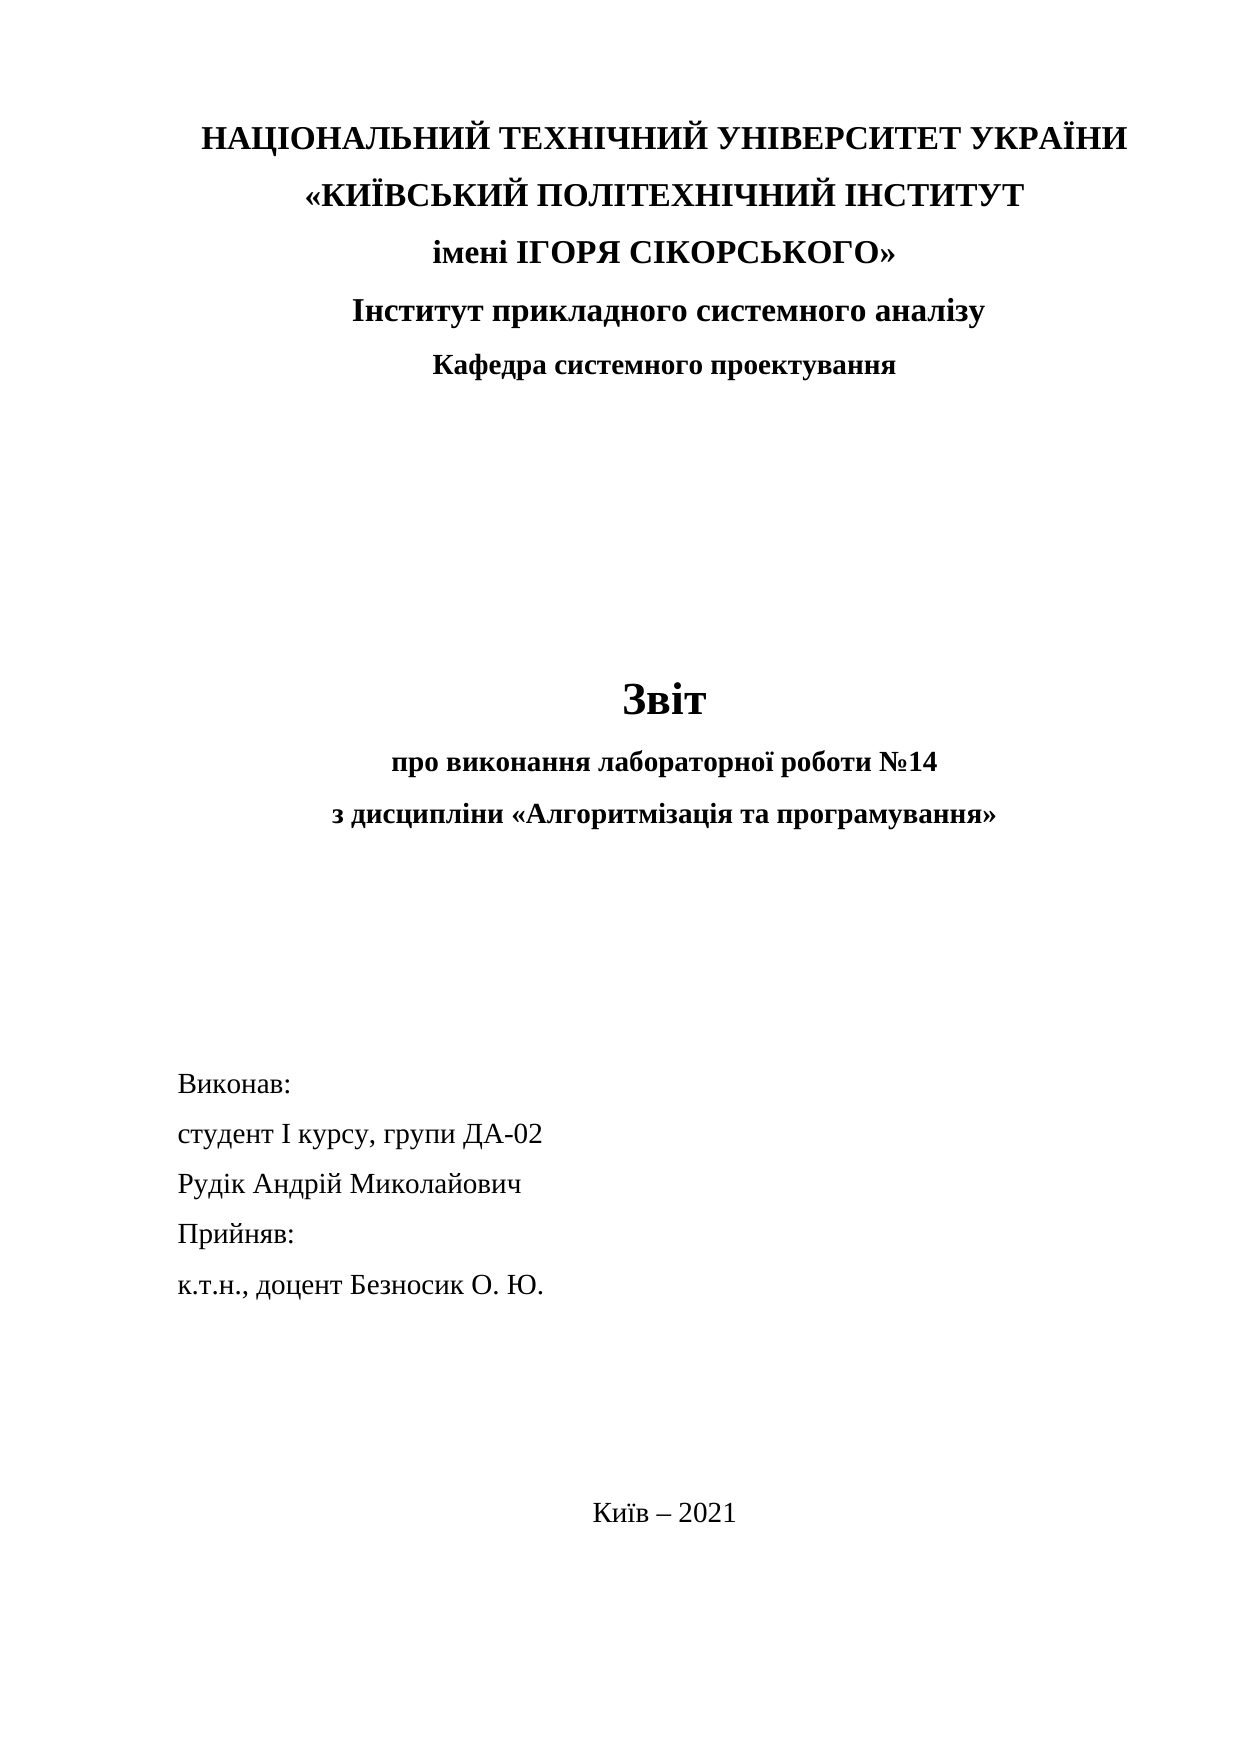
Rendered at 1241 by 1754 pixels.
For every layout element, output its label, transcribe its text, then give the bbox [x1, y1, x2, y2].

text Кафедра системного проектування [177, 347, 1152, 381]
text НАЦІОНАЛЬНИЙ ТЕХНІЧНИЙ УНІВЕРСИТЕТ УКРАЇНИ [177, 118, 1152, 156]
text Інститут прикладного системного аналізу [177, 290, 1152, 328]
text «КИЇВСЬКИЙ ПОЛІТЕХНІЧНИЙ ІНСТИТУТ [177, 175, 1152, 214]
text Рудік Андрій Миколайович Прийняв: [177, 1166, 1152, 1250]
text імені ІГОРЯ СІКОРСЬКОГО» [177, 233, 1152, 271]
text Виконав: студент I курсу, групи ДА-02 [177, 1066, 1152, 1149]
text Звіт [177, 671, 1152, 724]
text к.т.н., доцент Безносик О. Ю. [177, 1267, 1152, 1301]
text про виконання лабораторної роботи №14 [177, 744, 1152, 777]
text Київ – 2021 [177, 1495, 1152, 1528]
text з дисципліни «Алгоритмізація та програмування» [177, 796, 1152, 829]
